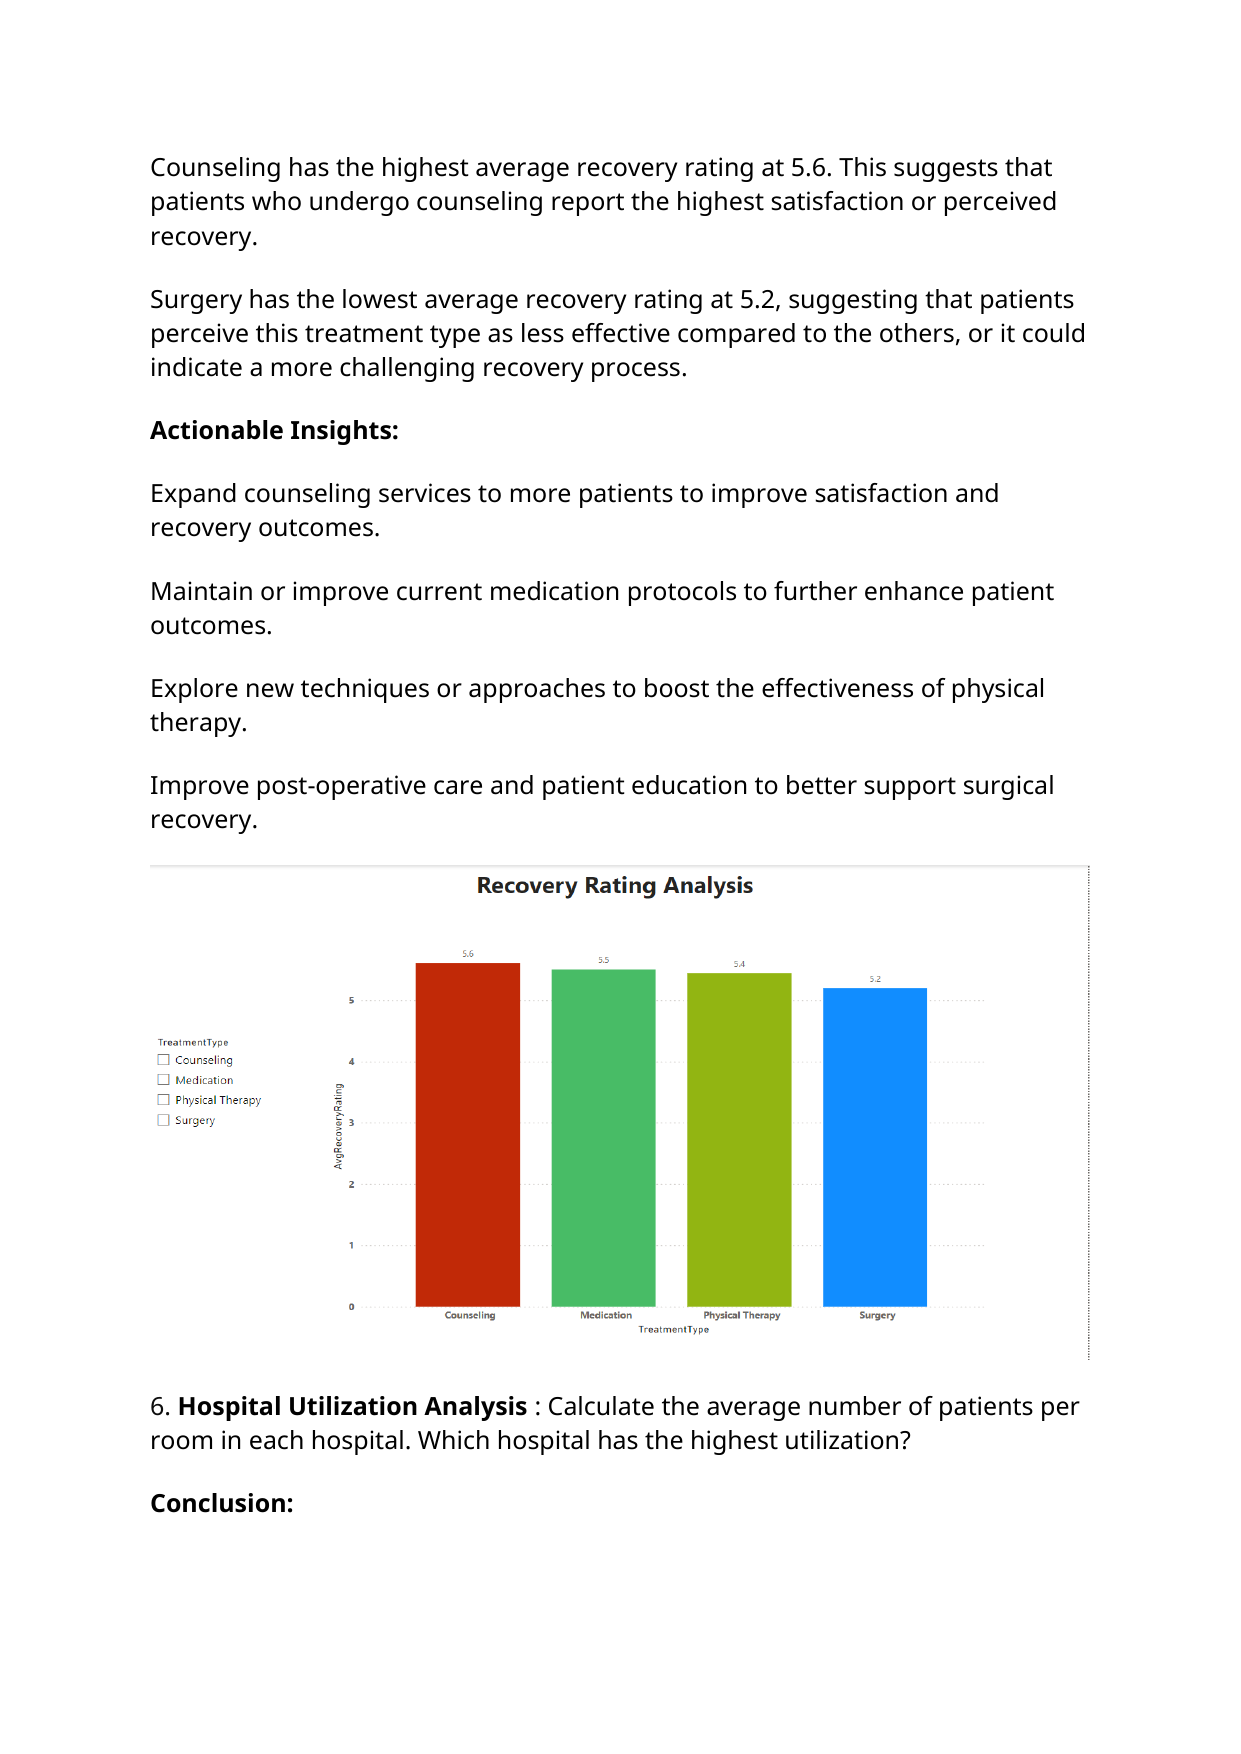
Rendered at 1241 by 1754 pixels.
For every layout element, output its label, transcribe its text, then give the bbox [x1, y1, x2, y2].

text Counseling has the highest average recovery rating at 5.6. This suggests that patients who undergo counseling report the highest satisfaction or perceived recovery. [150, 150, 1090, 252]
text Surgery has the lowest average recovery rating at 5.2, suggesting that patients perceive this treatment type as less effective compared to the others, or it could indicate a more challenging recovery process. [150, 281, 1090, 383]
text Conclusion: [150, 1486, 1090, 1520]
text Expand counseling services to more patients to improve satisfaction and recovery outcomes. [150, 476, 1090, 544]
text Actionable Insights: [150, 413, 1090, 447]
text Explore new techniques or approaches to boost the effectiveness of physical therapy. [150, 671, 1090, 739]
text Improve post-operative care and patient education to better support surgical recovery. [150, 768, 1090, 836]
text Maintain or improve current medication protocols to further enhance patient outcomes. [150, 573, 1090, 641]
picture [150, 865, 1090, 1360]
text 6. Hospital Utilization Analysis : Calculate the average number of patients per room in each hospital. Which hospital has the highest utilization? [150, 1388, 1090, 1457]
